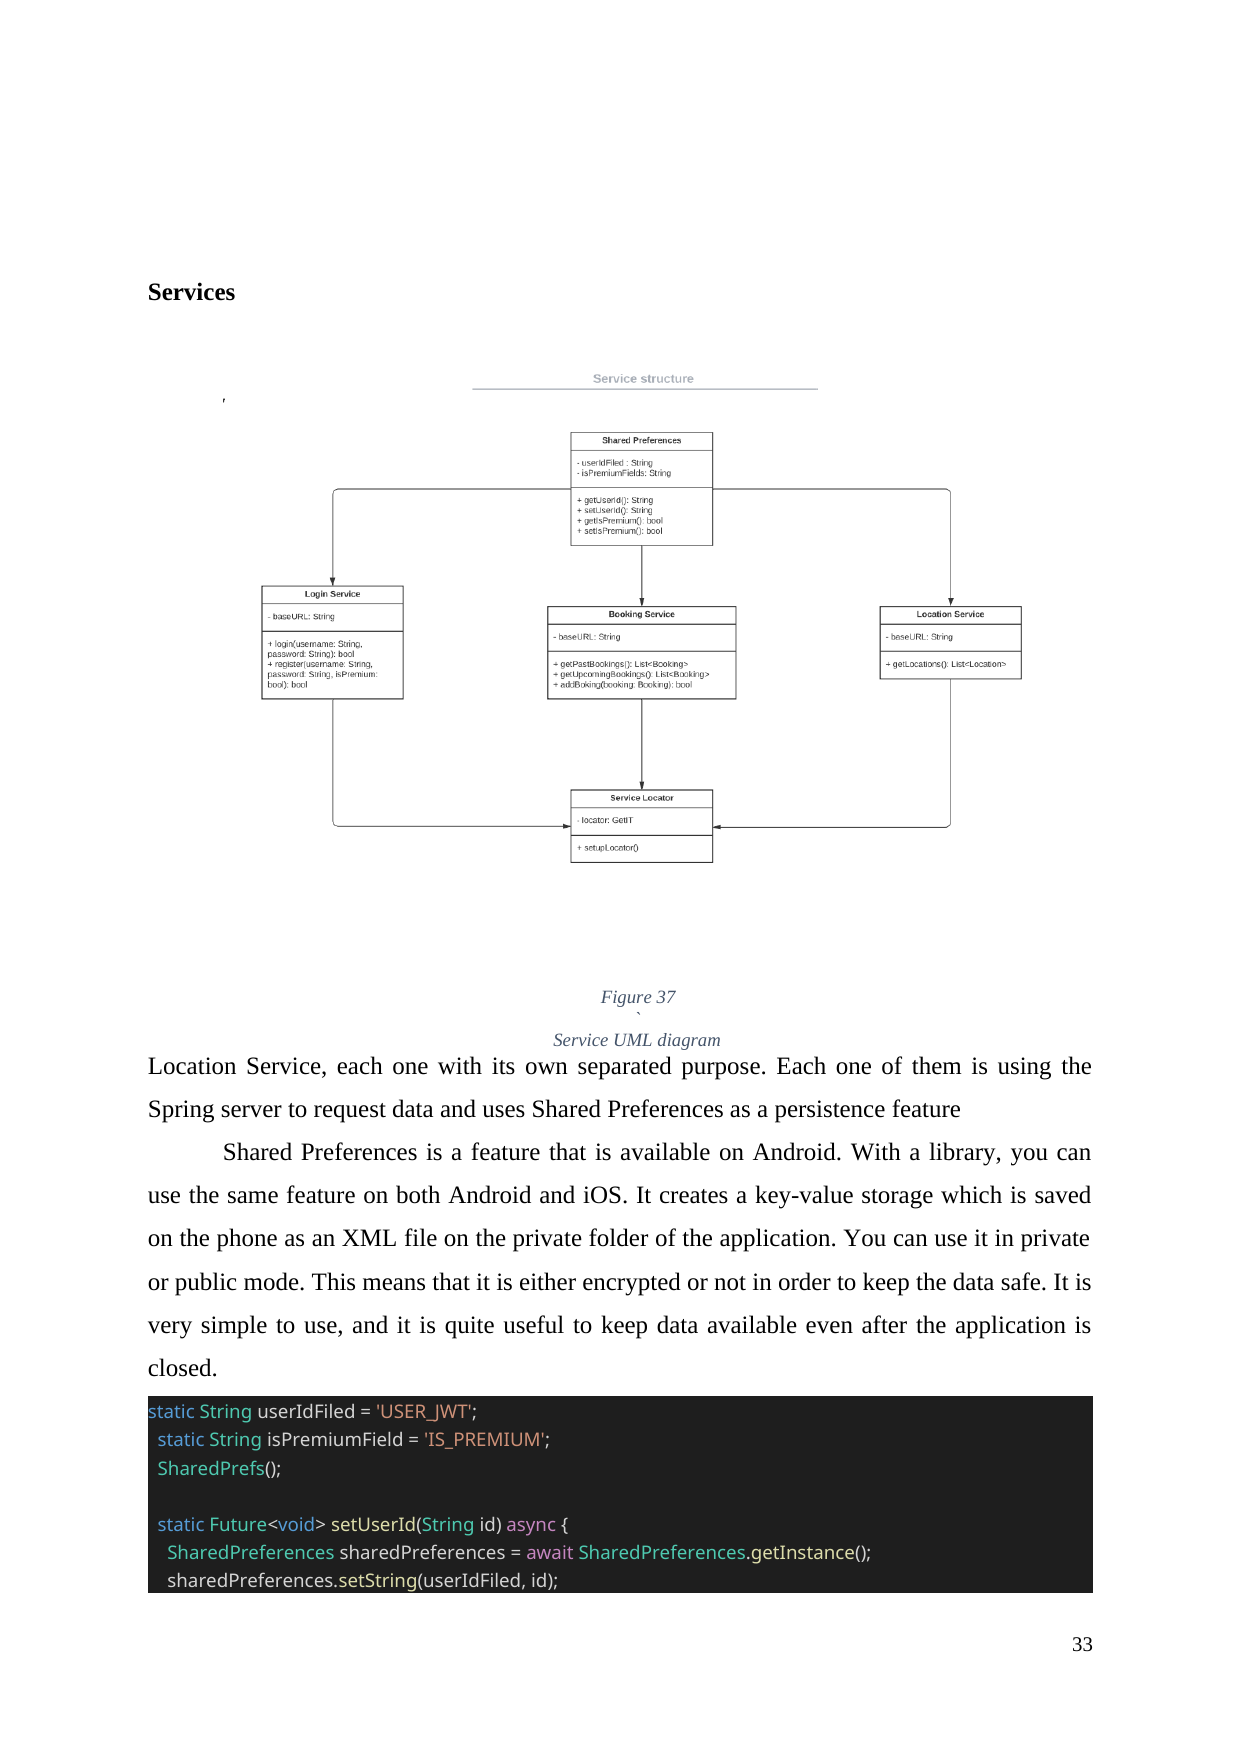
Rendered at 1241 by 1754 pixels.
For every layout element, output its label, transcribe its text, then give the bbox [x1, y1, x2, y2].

text sharedPreferences.setString(userIdFiled, id); [148, 1565, 1093, 1593]
text static String isPremiumField = 'IS_PREMIUM'; [148, 1424, 1093, 1452]
text static Future<void> setUserId(String id) async { [148, 1508, 1093, 1537]
subtitle Services [148, 277, 1093, 306]
text Shared Preferences is a feature that is available on Android. With a library, you can use the same feature on both Android and iOS. It creates a key-value storage which is saved on the phone as an XML file on the private folder of the application. You can use it in private or public mode. This means that it is either encrypted or not in order to keep the data safe. It is very simple to use, and it is quite useful to keep data available even after the application is closed. [148, 1137, 1093, 1382]
text SharedPrefs(); [148, 1452, 1093, 1480]
text static String userIdFiled = 'USER_JWT'; [148, 1396, 1093, 1424]
text The services the I created for this application are Login Service, Booking Service and, Location Service, each one with its own separated purpose. Each one of them is using the Spring server to request data and uses Shared Preferences as a persistence feature [148, 392, 1093, 1123]
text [148, 1537, 1093, 1565]
